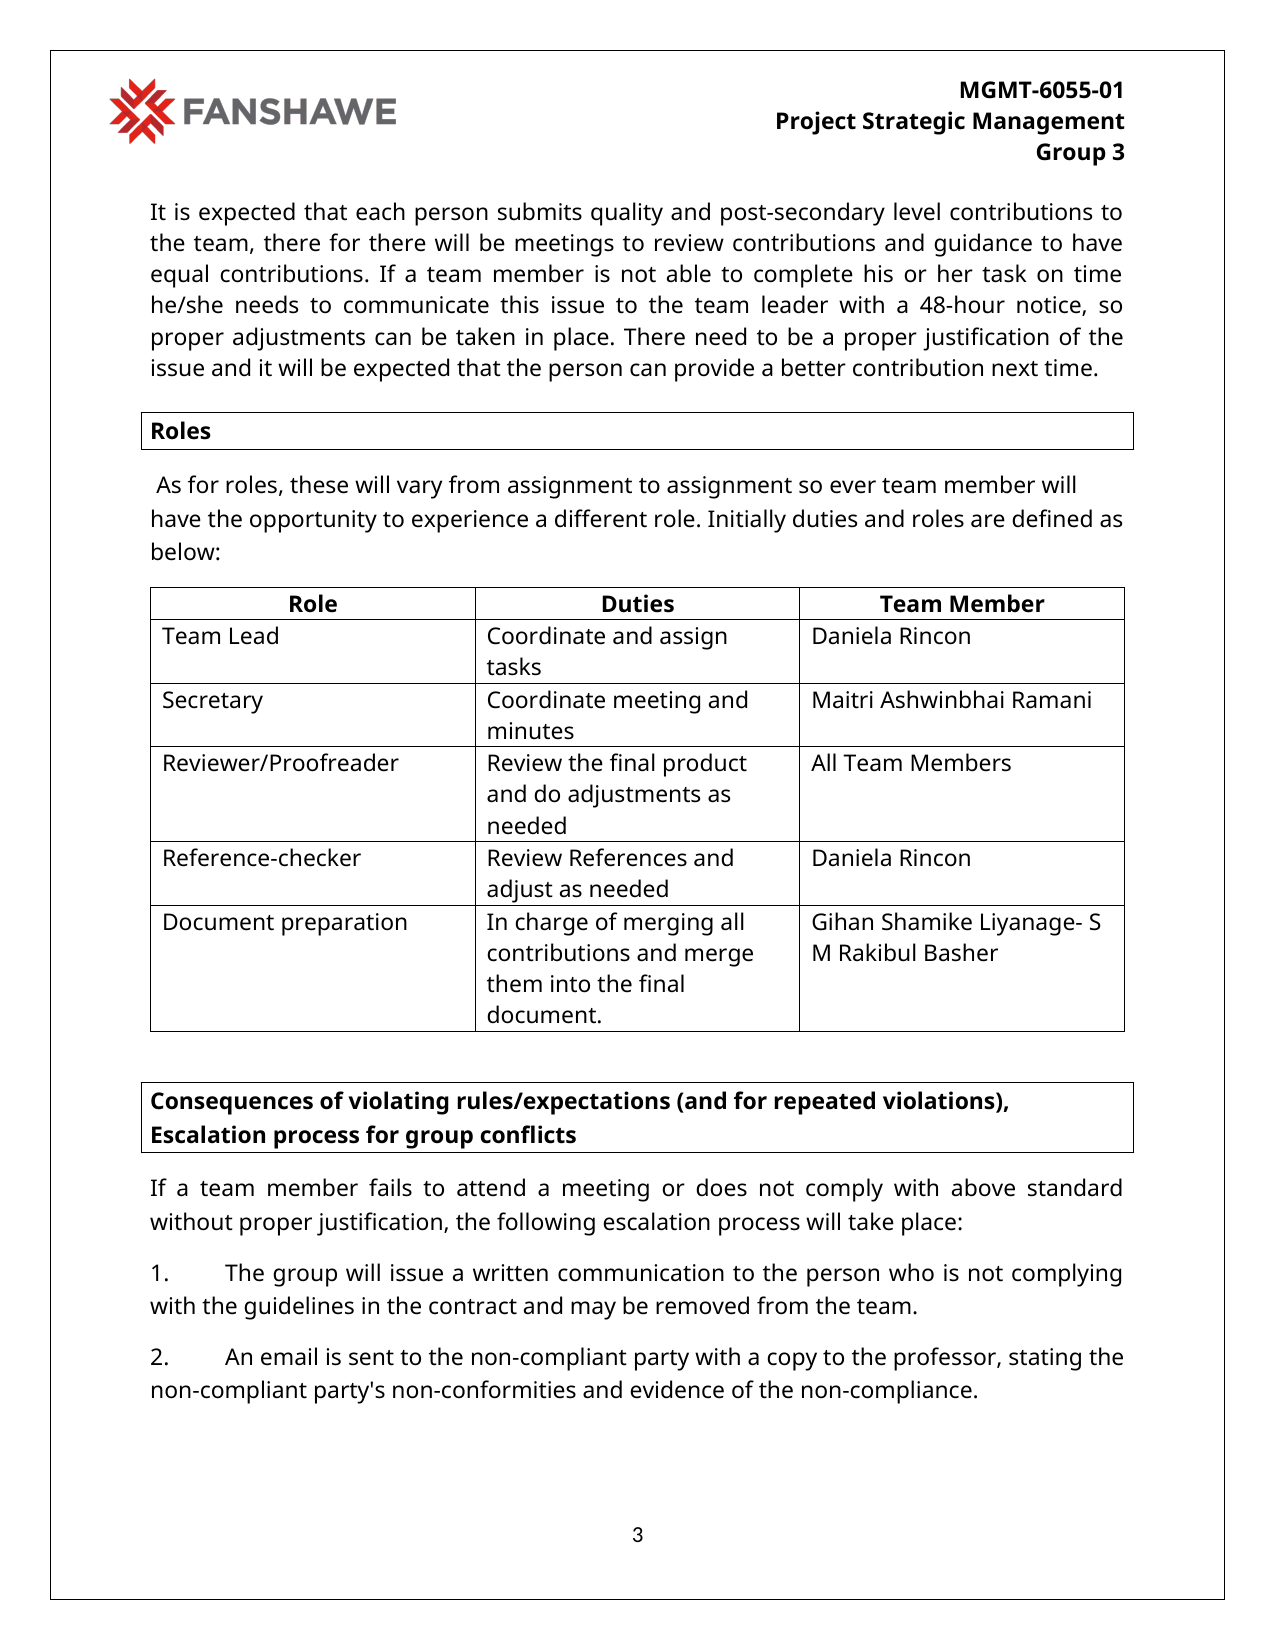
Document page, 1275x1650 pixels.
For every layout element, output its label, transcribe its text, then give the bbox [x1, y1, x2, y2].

table_cell Secretary [151, 684, 475, 746]
table_cell Document preparation [151, 906, 475, 1031]
text If a team member fails to attend a meeting or does not comply with above standard without proper justification, the following escalation process will take place: [150, 1172, 1125, 1237]
table_cell All Team Members [800, 747, 1124, 841]
table_cell Gihan Shamike Liyanage- S M Rakibul Basher [800, 906, 1124, 1031]
text Roles [142, 413, 1133, 449]
picture [105, 75, 398, 148]
table_cell Reference-checker [151, 842, 475, 904]
text 2. An email is sent to the non-compliant party with a copy to the professor, stating the non-compliant party's non-conformities and evidence of the non-compliance. [150, 1341, 1125, 1406]
table_cell In charge of merging all contributions and merge them into the final document. [476, 906, 799, 1031]
text Consequences of violating rules/expectations (and for repeated violations), Escalation process for group conflicts [142, 1083, 1133, 1152]
text 1. The group will issue a written communication to the person who is not complying with the guidelines in the contract and may be removed from the team. [150, 1257, 1125, 1322]
table_header Team Member [800, 588, 1124, 619]
text As for roles, these will vary from assignment to assignment so ever team member will have the opportunity to experience a different role. Initially duties and roles are defined as below: [150, 469, 1125, 568]
table_cell Daniela Rincon [800, 842, 1124, 904]
table_cell Review References and adjust as needed [476, 842, 799, 904]
table_cell Maitri Ashwinbhai Ramani [800, 684, 1124, 746]
table_cell Daniela Rincon [800, 620, 1124, 683]
table_header Duties [476, 588, 799, 619]
table_cell Review the final product and do adjustments as needed [476, 747, 799, 841]
table_cell Reviewer/Proofreader [151, 747, 475, 841]
table_cell Coordinate and assign tasks [476, 620, 799, 683]
text It is expected that each person submits quality and post-secondary level contributions to the team, there for there will be meetings to review contributions and guidance to have equal contributions. If a team member is not able to complete his or her task on time he/she needs to communicate this issue to the team leader with a 48-hour notice, so proper adjustments can be taken in place. There need to be a proper justification of the issue and it will be expected that the person can provide a better contribution next time. [150, 196, 1125, 383]
table_cell Coordinate meeting and minutes [476, 684, 799, 746]
table_cell Team Lead [151, 620, 475, 683]
table_header Role [151, 588, 475, 619]
